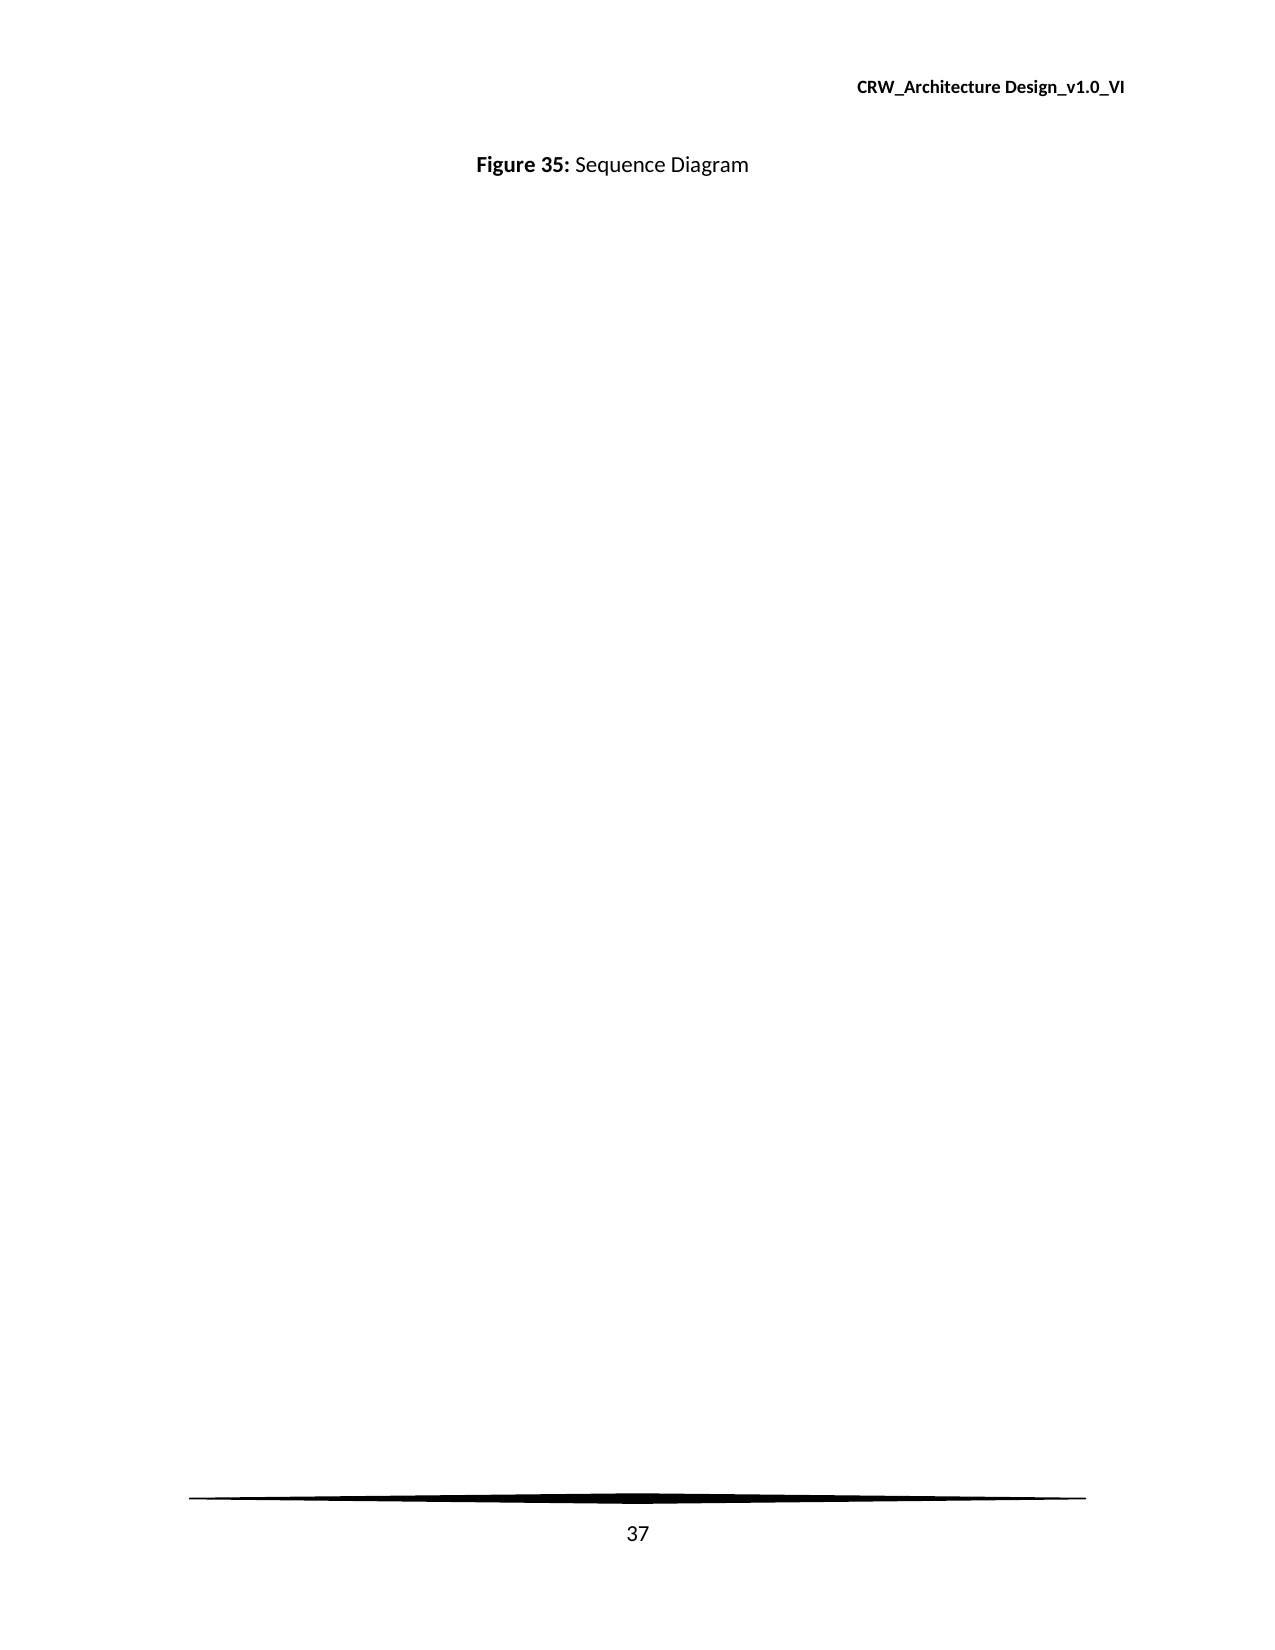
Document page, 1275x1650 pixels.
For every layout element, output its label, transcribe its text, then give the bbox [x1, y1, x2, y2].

list Sequence Diagram [150, 150, 1125, 178]
